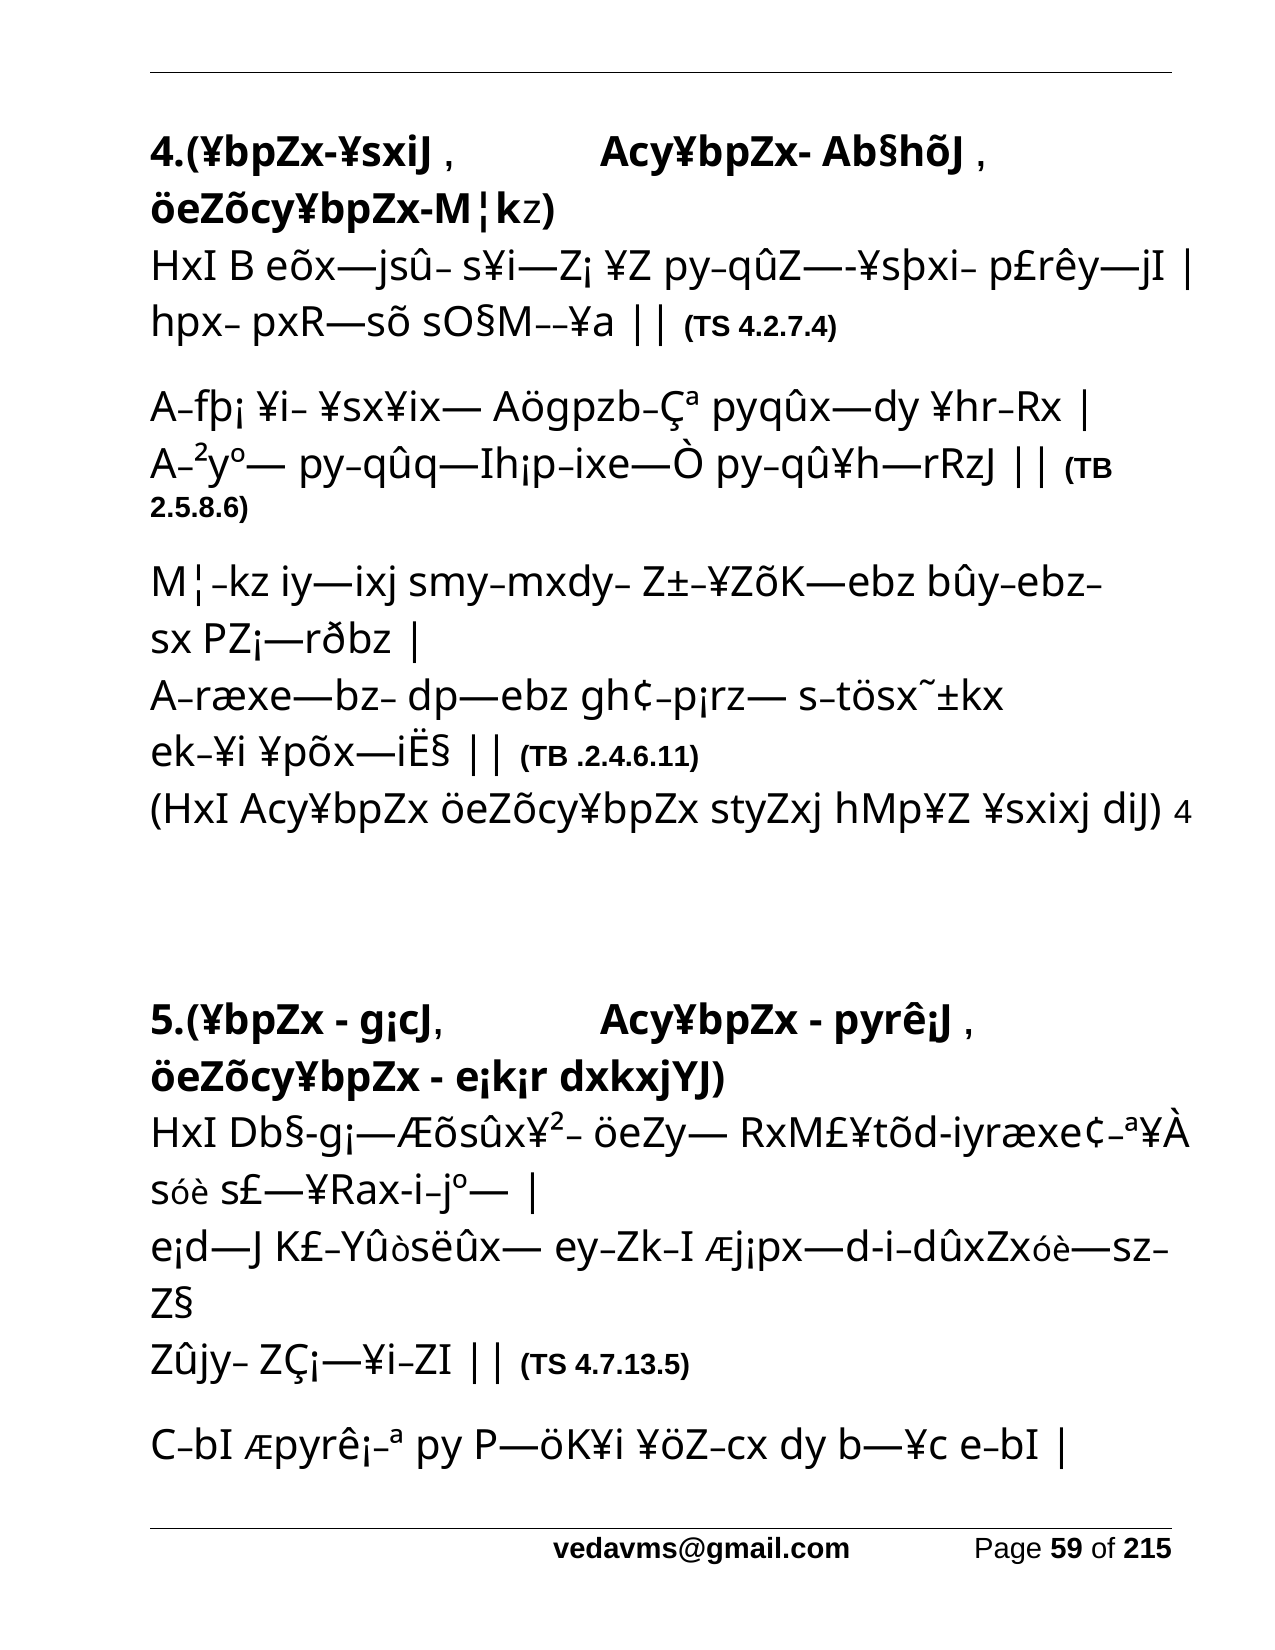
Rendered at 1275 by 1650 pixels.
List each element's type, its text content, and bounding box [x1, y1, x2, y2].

text e¡d—J K£–Yûòsëûx— ey–Zk–I Æj¡px—d-i–dûxZxóè—sz–Z§ [150, 1217, 1201, 1330]
text sx PZ¡—rðbz | [150, 609, 1201, 666]
text sóè s£—¥Rax-i–jº— | [150, 1160, 1201, 1217]
text 4.(¥bpZx-¥sxiJ , Acy¥bpZx- Ab§hõJ , öeZõcy¥bpZx-M¦kz) [150, 122, 1172, 235]
text C–bI Æpyrê¡–ª py P—öK¥i ¥öZ–cx dy b—¥c e–bI | [150, 1415, 1201, 1472]
text A–ræxe—bz– dp—ebz gh¢–p¡rz— s–tösx˜±kx [150, 666, 1201, 722]
text M¦–kz iy—ixj smy–mxdy– Z±–¥ZõK—ebz bûy–ebz– [150, 552, 1201, 609]
text (HxI Acy¥bpZx öeZõcy¥bpZx styZxj hMp¥Z ¥sxixj diJ) 4 [150, 779, 1201, 836]
text 5.(¥bpZx - g¡cJ, Acy¥bpZx - pyrê¡J , öeZõcy¥bpZx - e¡k¡r dxkxjYJ) [150, 989, 1201, 1103]
text Zûjy– ZÇ¡—¥i–ZI || (TS 4.7.13.5) [150, 1330, 1201, 1387]
text HxI B eõx—jsû– s¥i—Z¡ ¥Z py–qûZ—-¥sþxi– p£rêy—jI | [150, 235, 1201, 292]
text A–²yº— py–qûq—Ih¡p–ixe—Ò py–qû¥h—rRzJ || (TB 2.5.8.6) [150, 434, 1201, 524]
text ek–¥i ¥põx—iË§ || (TB .2.4.6.11) [150, 722, 1172, 779]
text HxI Db§-g¡—Æõsûx¥²– öeZy— RxM£¥tõd-iyræxe¢–ª¥À [150, 1103, 1201, 1160]
text A–fþ¡ ¥i– ¥sx¥ix— Aögpzb–Çª pyqûx—dy ¥hr–Rx | [150, 377, 1201, 434]
text hpx– pxR—sõ sO§M––¥a || (TS 4.2.7.4) [150, 292, 1172, 349]
